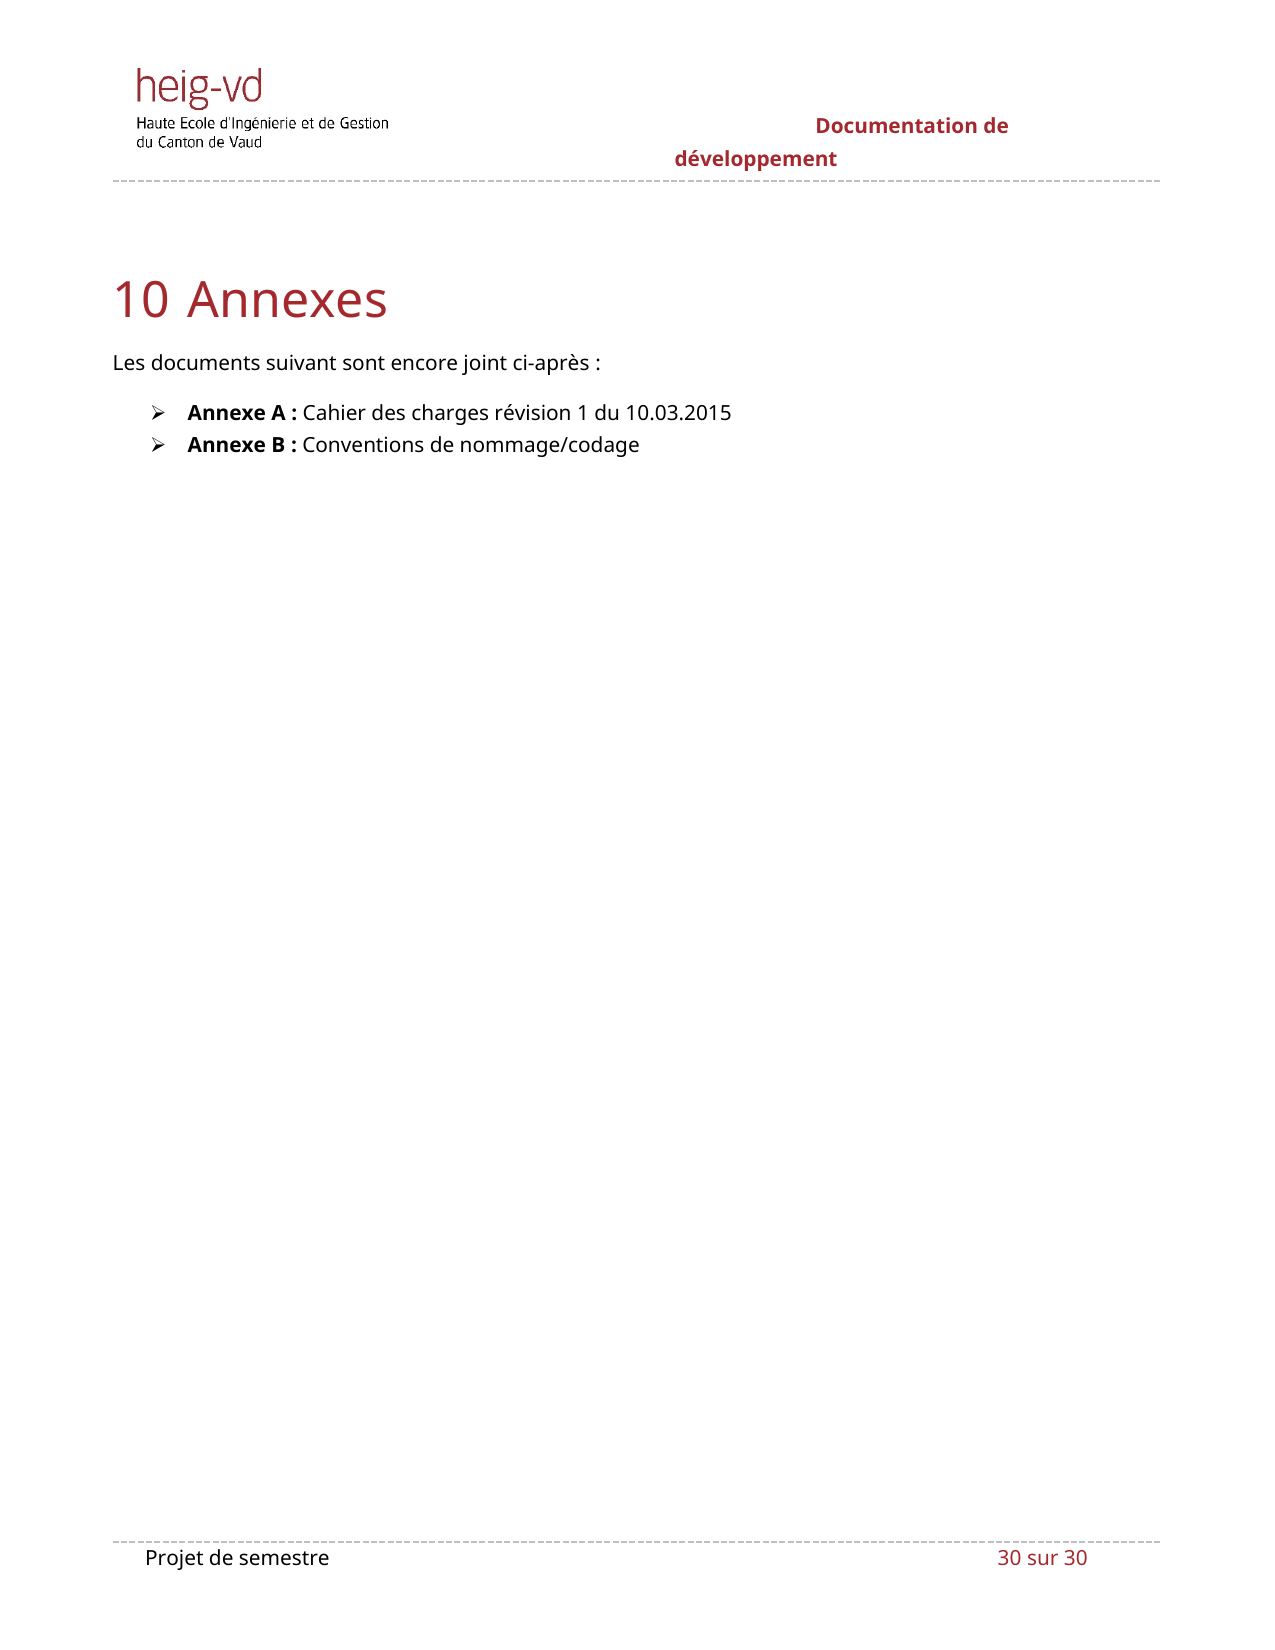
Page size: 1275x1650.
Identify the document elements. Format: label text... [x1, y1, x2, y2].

list Annexe A : Cahier des charges révision 1 du 10.03.2015 [150, 398, 1162, 426]
list Annexe B : Conventions de nommage/codage [150, 430, 1162, 459]
subtitle Annexes [112, 263, 1162, 332]
picture [129, 60, 394, 158]
text Les documents suivant sont encore joint ci-après : [112, 348, 1162, 377]
